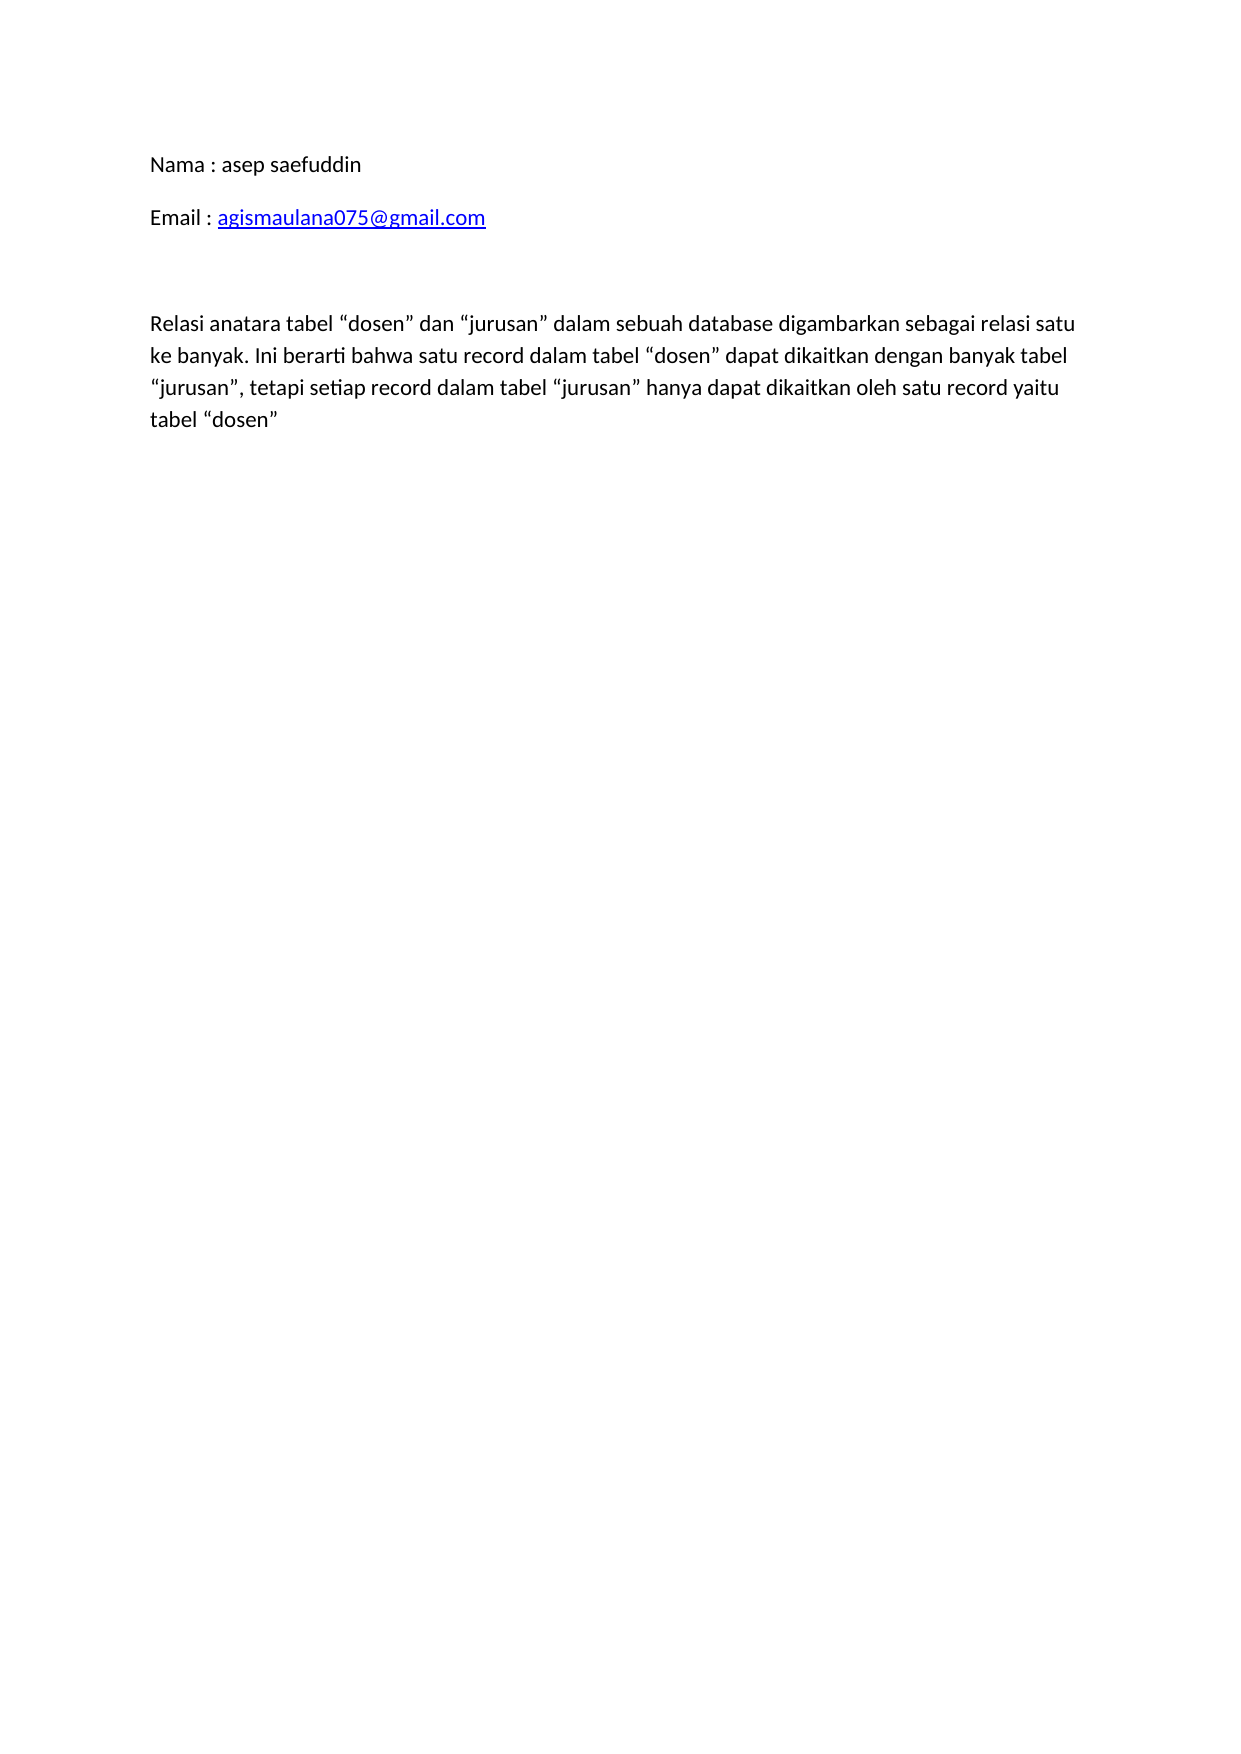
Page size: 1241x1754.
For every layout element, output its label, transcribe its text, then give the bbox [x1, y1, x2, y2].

text Relasi anatara tabel “dosen” dan “jurusan” dalam sebuah database digambarkan sebagai relasi satu ke banyak. Ini berarti bahwa satu record dalam tabel “dosen” dapat dikaitkan dengan banyak tabel “jurusan”, tetapi setiap record dalam tabel “jurusan” hanya dapat dikaitkan oleh satu record yaitu tabel “dosen” [150, 309, 1090, 434]
text Nama : asep saefuddin [150, 150, 1090, 178]
text Email : agismaulana075@gmail.com [150, 203, 1090, 231]
